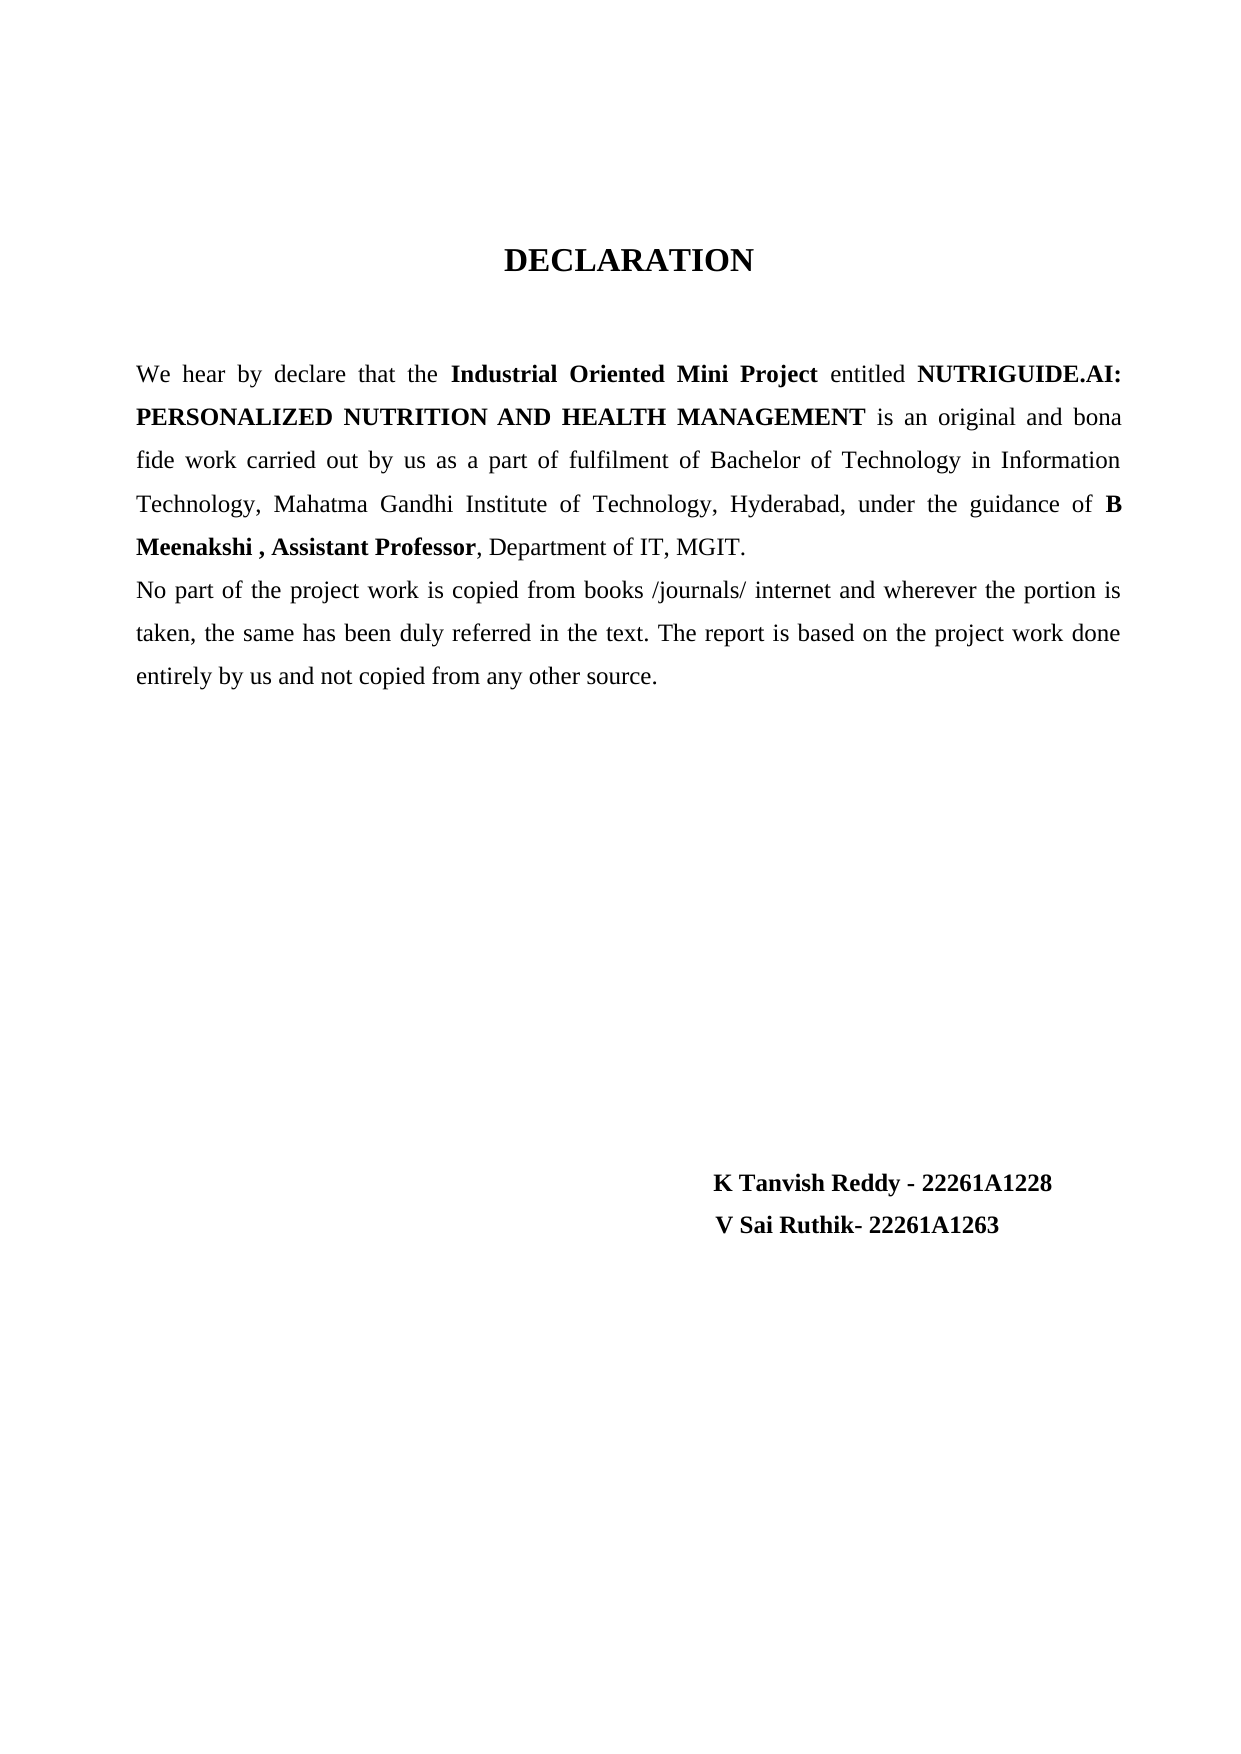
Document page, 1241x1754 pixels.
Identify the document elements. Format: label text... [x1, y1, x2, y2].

text K Tanvish Reddy - 22261A1228 [587, 1168, 1122, 1197]
text No part of the project work is copied from books /journals/ internet and wherever the portion is taken, the same has been duly referred in the text. The report is based on the project work done entirely by us and not copied from any other source. [136, 575, 1122, 690]
text V Sai Ruthik- 22261A1263 [136, 1210, 1122, 1239]
text We hear by declare that the Industrial Oriented Mini Project entitled NUTRIGUIDE.AI: PERSONALIZED NUTRITION AND HEALTH MANAGEMENT is an original and bona fide work carried out by us as a part of fulfilment of Bachelor of Technology in Information Technology, Mahatma Gandhi Institute of Technology, Hyderabad, under the guidance of B Meenakshi , Assistant Professor, Department of IT, MGIT. [136, 359, 1122, 561]
text DECLARATION [136, 240, 1122, 278]
